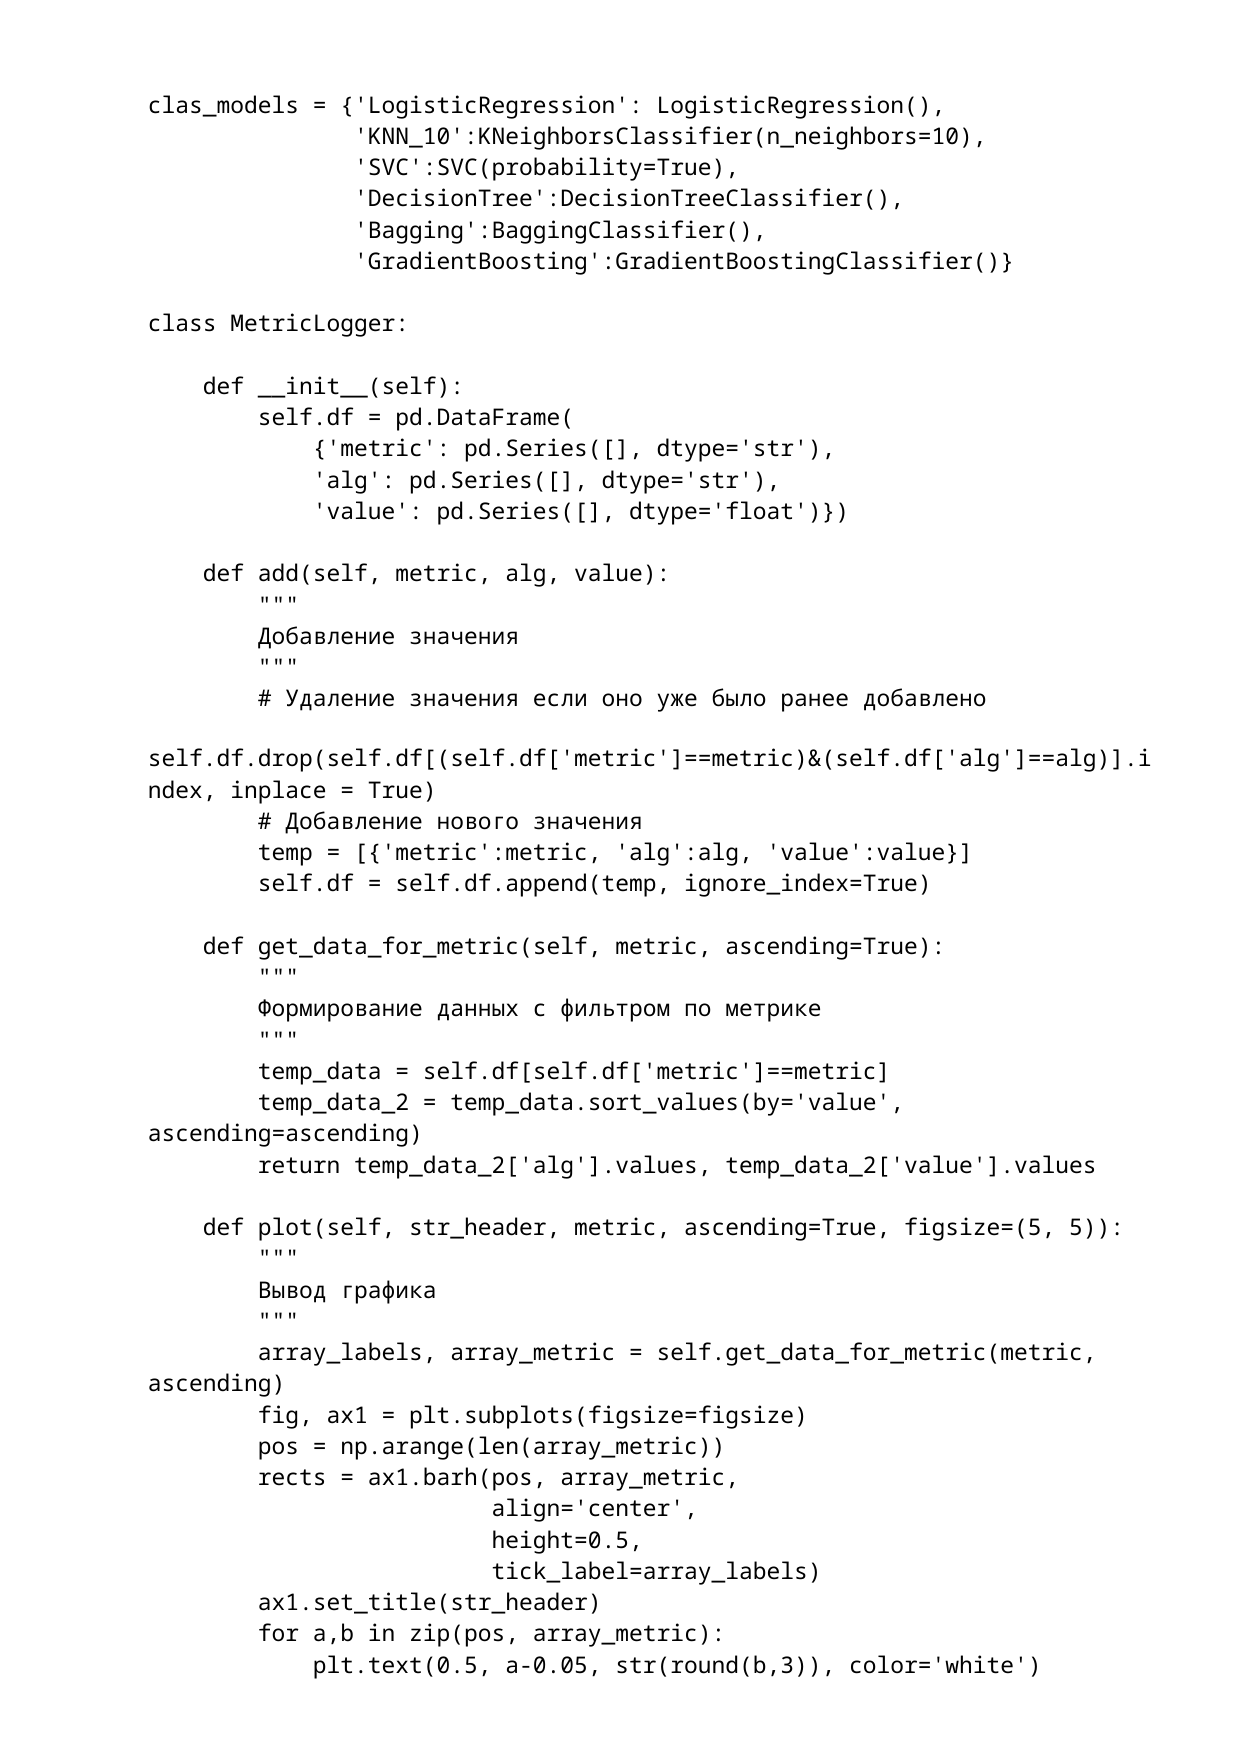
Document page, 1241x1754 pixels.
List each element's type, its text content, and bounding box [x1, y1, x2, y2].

text temp_data = self.df[self.df['metric']==metric] [148, 1055, 1152, 1086]
text self.df.drop(self.df[(self.df['metric']==metric)&(self.df['alg']==alg)].index, inplace = True) [148, 714, 1152, 805]
text self.df = self.df.append(temp, ignore_index=True) [148, 867, 1152, 899]
text def add(self, metric, alg, value): [148, 557, 1152, 589]
text def __init__(self): [148, 370, 1152, 401]
text """ [148, 651, 1152, 682]
text 'GradientBoosting':GradientBoostingClassifier()} [148, 245, 1152, 276]
text """ [148, 961, 1152, 992]
text """ [148, 1305, 1152, 1336]
text temp_data_2 = temp_data.sort_values(by='value', ascending=ascending) [148, 1086, 1152, 1149]
text 'Bagging':BaggingClassifier(), [148, 214, 1152, 245]
text def plot(self, str_header, metric, ascending=True, figsize=(5, 5)): [148, 1211, 1152, 1242]
text plt.text(0.5, a-0.05, str(round(b,3)), color='white') [148, 1649, 1152, 1680]
text 'alg': pd.Series([], dtype='str'), [148, 464, 1152, 495]
text """ [148, 589, 1152, 620]
text # Удаление значения если оно уже было ранее добавлено [148, 682, 1152, 714]
text rects = ax1.barh(pos, array_metric, [148, 1461, 1152, 1492]
text """ [148, 1024, 1152, 1055]
text 'SVC':SVC(probability=True), [148, 151, 1152, 182]
text fig, ax1 = plt.subplots(figsize=figsize) [148, 1399, 1152, 1430]
text temp = [{'metric':metric, 'alg':alg, 'value':value}] [148, 836, 1152, 867]
text height=0.5, [148, 1524, 1152, 1555]
text ax1.set_title(str_header) [148, 1586, 1152, 1617]
text for a,b in zip(pos, array_metric): [148, 1617, 1152, 1649]
text pos = np.arange(len(array_metric)) [148, 1430, 1152, 1461]
text tick_label=array_labels) [148, 1555, 1152, 1586]
text """ [148, 1242, 1152, 1274]
text return temp_data_2['alg'].values, temp_data_2['value'].values [148, 1149, 1152, 1180]
text 'value': pd.Series([], dtype='float')}) [148, 495, 1152, 526]
text {'metric': pd.Series([], dtype='str'), [148, 432, 1152, 464]
text Вывод графика [148, 1274, 1152, 1305]
text align='center', [148, 1492, 1152, 1524]
text clas_models = {'LogisticRegression': LogisticRegression(), [148, 89, 1152, 120]
text Добавление значения [148, 620, 1152, 651]
text 'KNN_10':KNeighborsClassifier(n_neighbors=10), [148, 120, 1152, 151]
text self.df = pd.DataFrame( [148, 401, 1152, 432]
text array_labels, array_metric = self.get_data_for_metric(metric, ascending) [148, 1336, 1152, 1399]
text 'DecisionTree':DecisionTreeClassifier(), [148, 182, 1152, 214]
text Формирование данных с фильтром по метрике [148, 992, 1152, 1024]
text class MetricLogger: [148, 307, 1152, 339]
text # Добавление нового значения [148, 805, 1152, 836]
text def get_data_for_metric(self, metric, ascending=True): [148, 930, 1152, 961]
